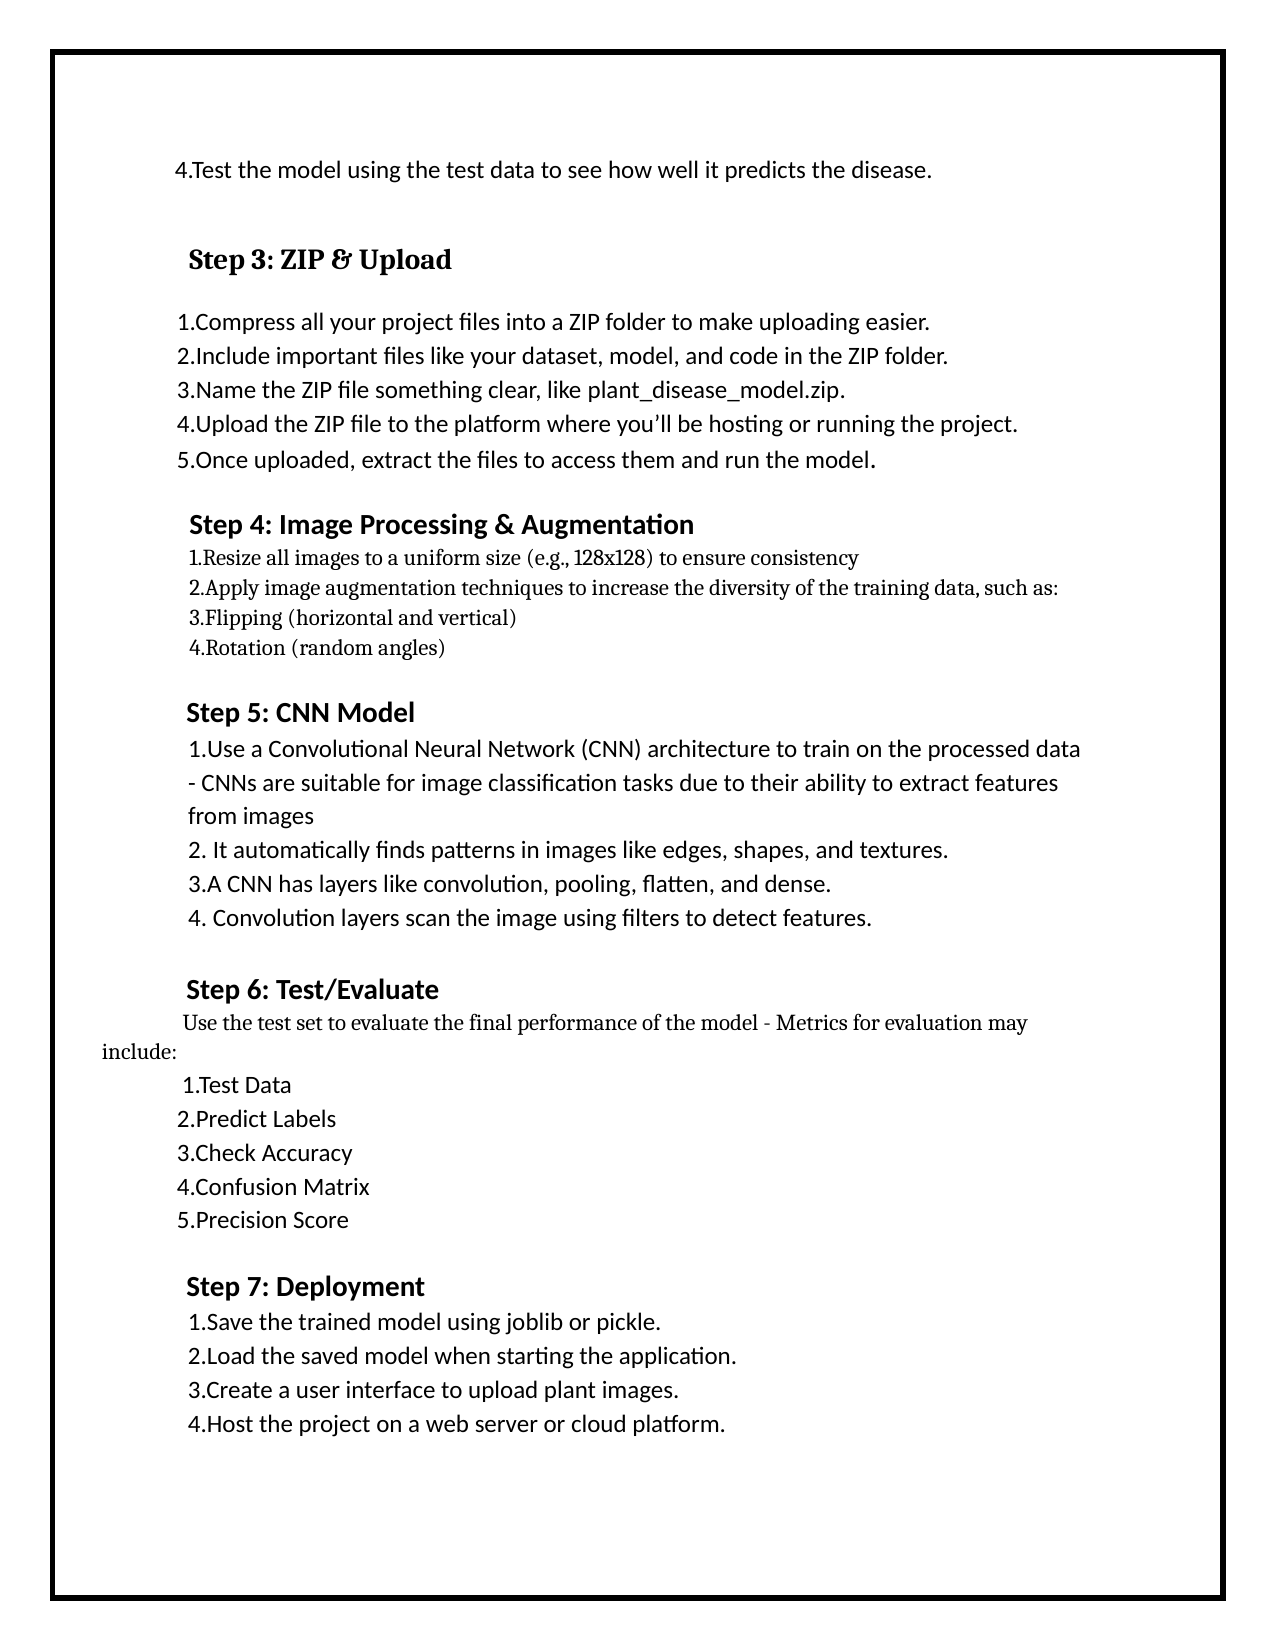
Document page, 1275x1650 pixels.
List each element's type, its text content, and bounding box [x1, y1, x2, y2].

list 1.Compress all your project files into a ZIP folder to make uploading easier. 2.Include important files like your dataset, model, and code in the ZIP folder. 3.Name the ZIP file something clear, like plant_disease_model.zip. 4.Upload the ZIP file to the platform where you’ll be hosting or running the project. 5.Once uploaded, extract the files to access them and run the model. [177, 306, 1082, 476]
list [174, 154, 1082, 214]
list 1.Test Data 2.Predict Labels 3.Check Accuracy 4.Confusion Matrix 5.Precision Score [177, 1069, 1082, 1264]
list 2.Apply image augmentation techniques to increase the diversity of the training data, such as: [189, 574, 1082, 601]
list 1.Save the trained model using joblib or pickle. 2.Load the saved model when starting the application. 3.Create a user interface to upload plant images. 4.Host the project on a web server or cloud platform. [188, 1306, 1082, 1438]
subtitle Step 5: CNN Model [186, 694, 1082, 730]
subtitle Step 6: Test/Evaluate [186, 971, 1082, 1007]
list 1.Resize all images to a uniform size (e.g., 128x128) to ensure consistency [189, 544, 1082, 571]
list Use the test set to evaluate the final performance of the model - Metrics for evaluation may include: [102, 1010, 1082, 1065]
subtitle Step 7: Deployment [186, 1268, 1082, 1303]
list 1.Use a Convolutional Neural Network (CNN) architecture to train on the processed data - CNNs are suitable for image classification tasks due to their ability to extract features from images 2. It automatically finds patterns in images like edges, shapes, and textures. 3.A CNN has layers like convolution, pooling, flatten, and dense. 4. Convolution layers scan the image using filters to detect features. [188, 733, 1082, 933]
list Step 3: ZIP & Upload [102, 243, 1082, 276]
list 4.Rotation (random angles) [189, 634, 1082, 661]
list 3.Flipping (horizontal and vertical) [189, 604, 1082, 631]
subtitle Step 4: Image Processing & Augmentation [102, 506, 1082, 542]
